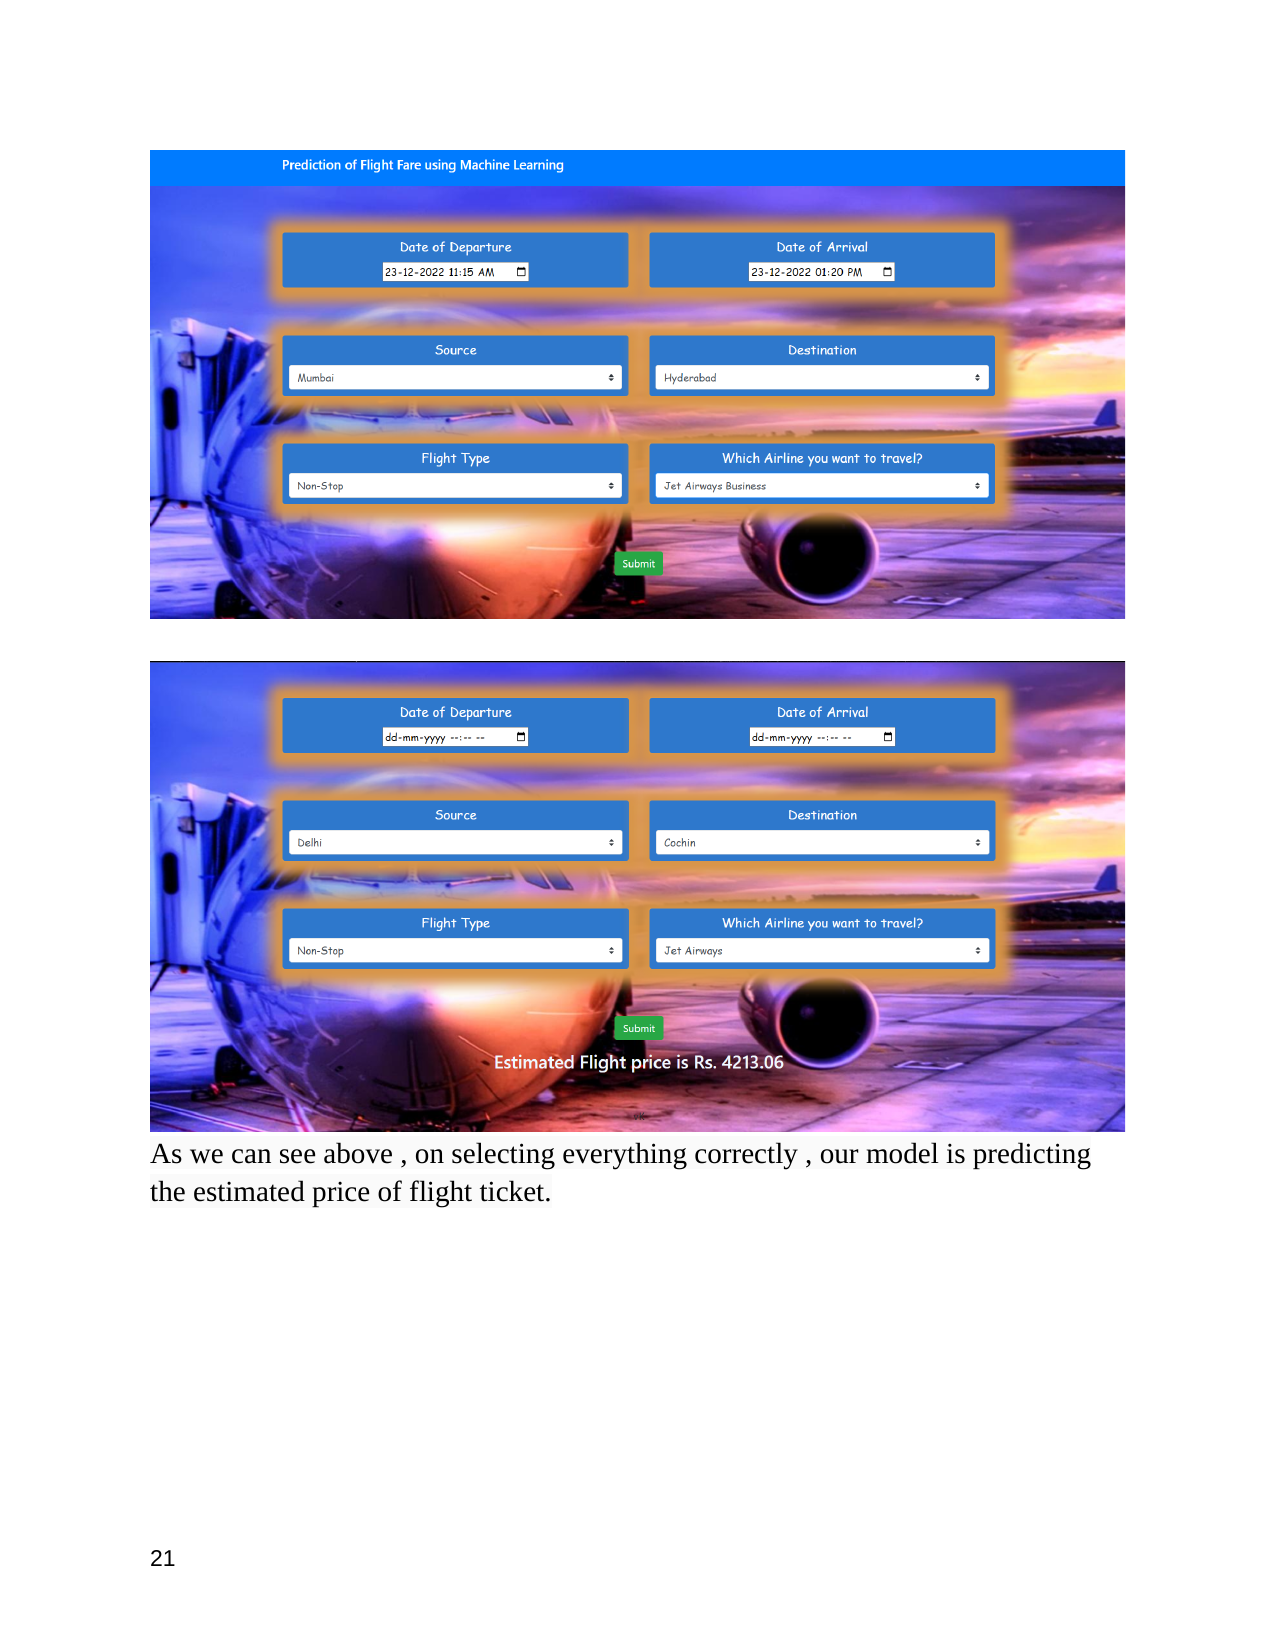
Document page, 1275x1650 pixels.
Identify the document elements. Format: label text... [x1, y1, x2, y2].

picture [150, 150, 1125, 619]
picture [150, 661, 1125, 1132]
text As we can see above , on selecting everything correctly , our model is predicting the estimated price of flight ticket. [150, 1136, 1125, 1208]
